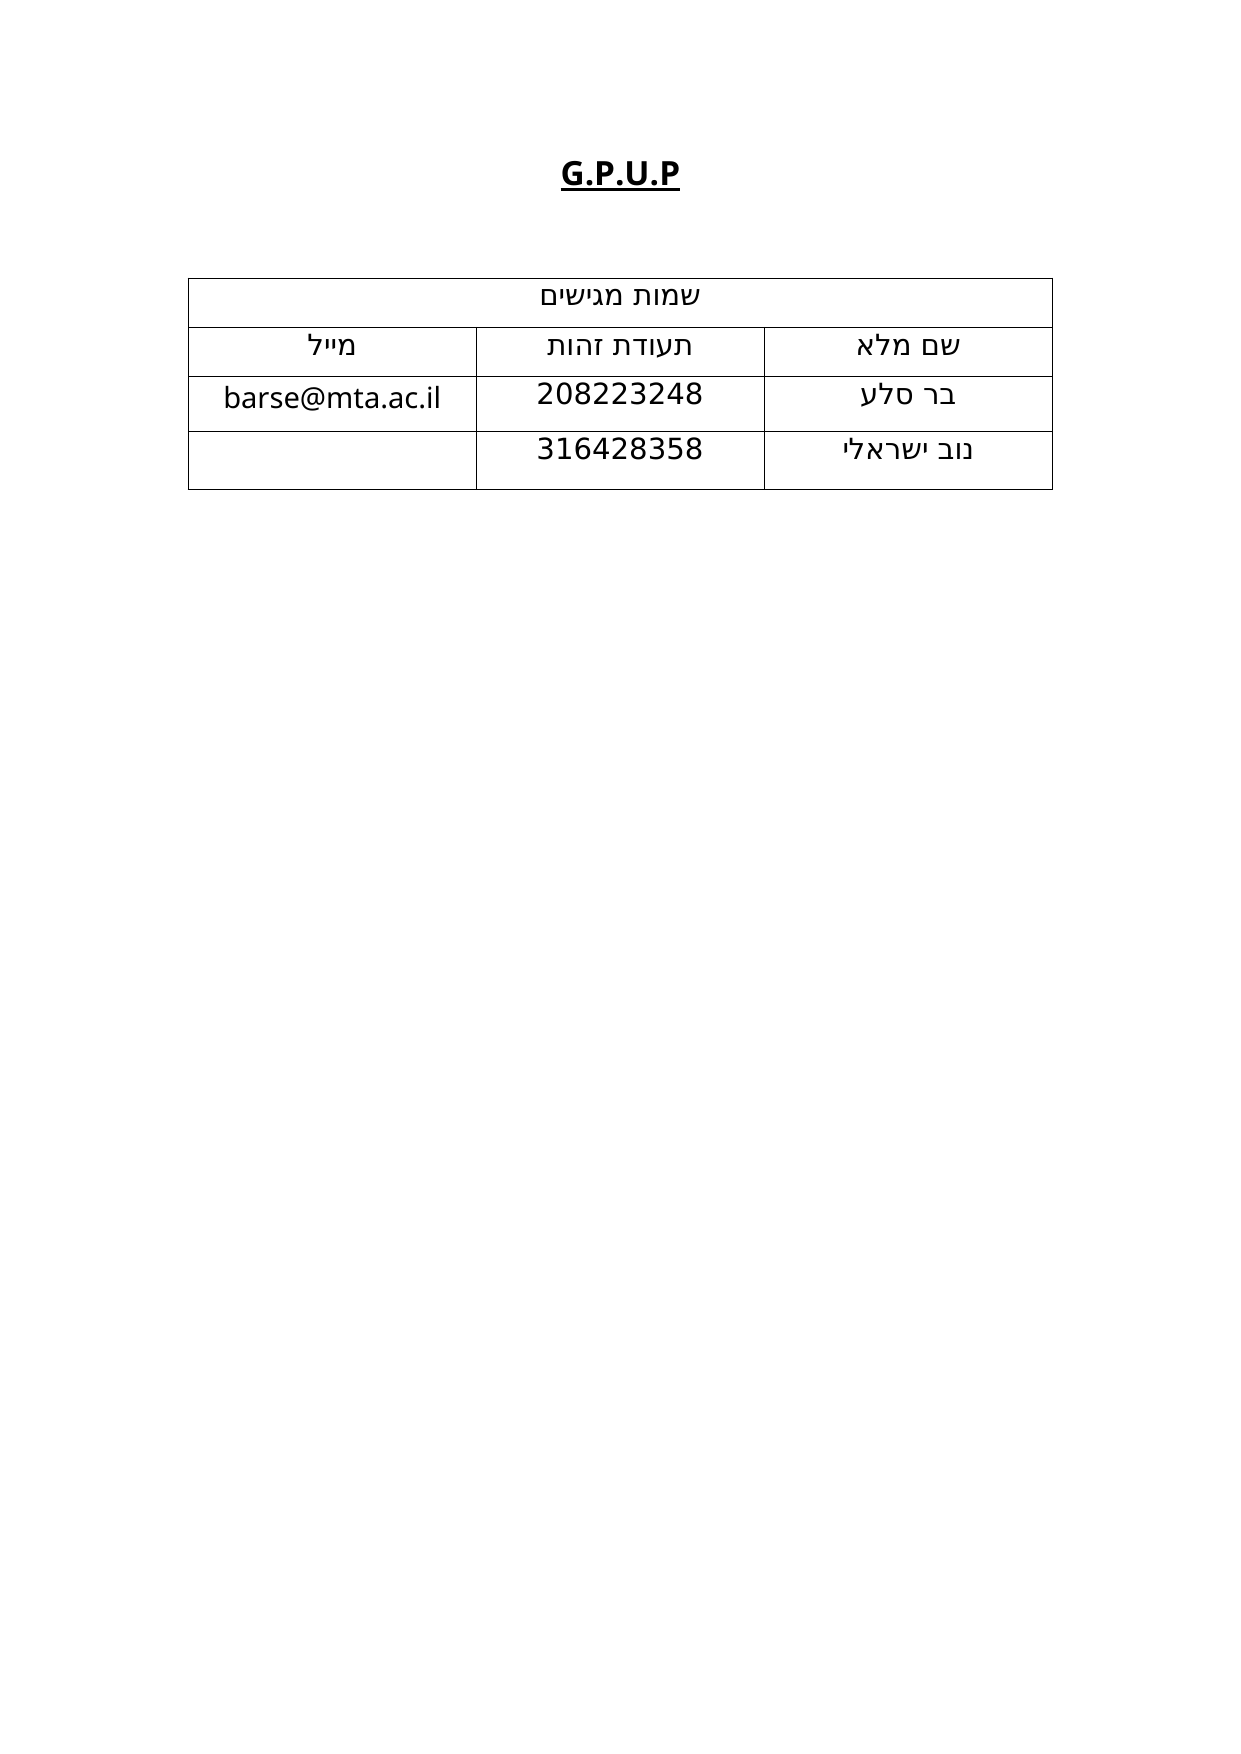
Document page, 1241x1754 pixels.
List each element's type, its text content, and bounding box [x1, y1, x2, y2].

table_cell 208223248 [477, 377, 764, 431]
table_cell בר סלע [765, 377, 1052, 431]
table_cell שם מלא [765, 328, 1052, 376]
table_cell barse@mta.ac.il [189, 377, 476, 431]
text G.P.U.P [187, 150, 1053, 195]
table_cell 316428358 [477, 432, 764, 488]
table_cell תעודת זהות [477, 328, 764, 376]
table_header שמות מגישים [189, 279, 1052, 327]
table_cell [189, 432, 476, 488]
table_cell נוב ישראלי [765, 432, 1052, 488]
table_cell מייל [189, 328, 476, 376]
